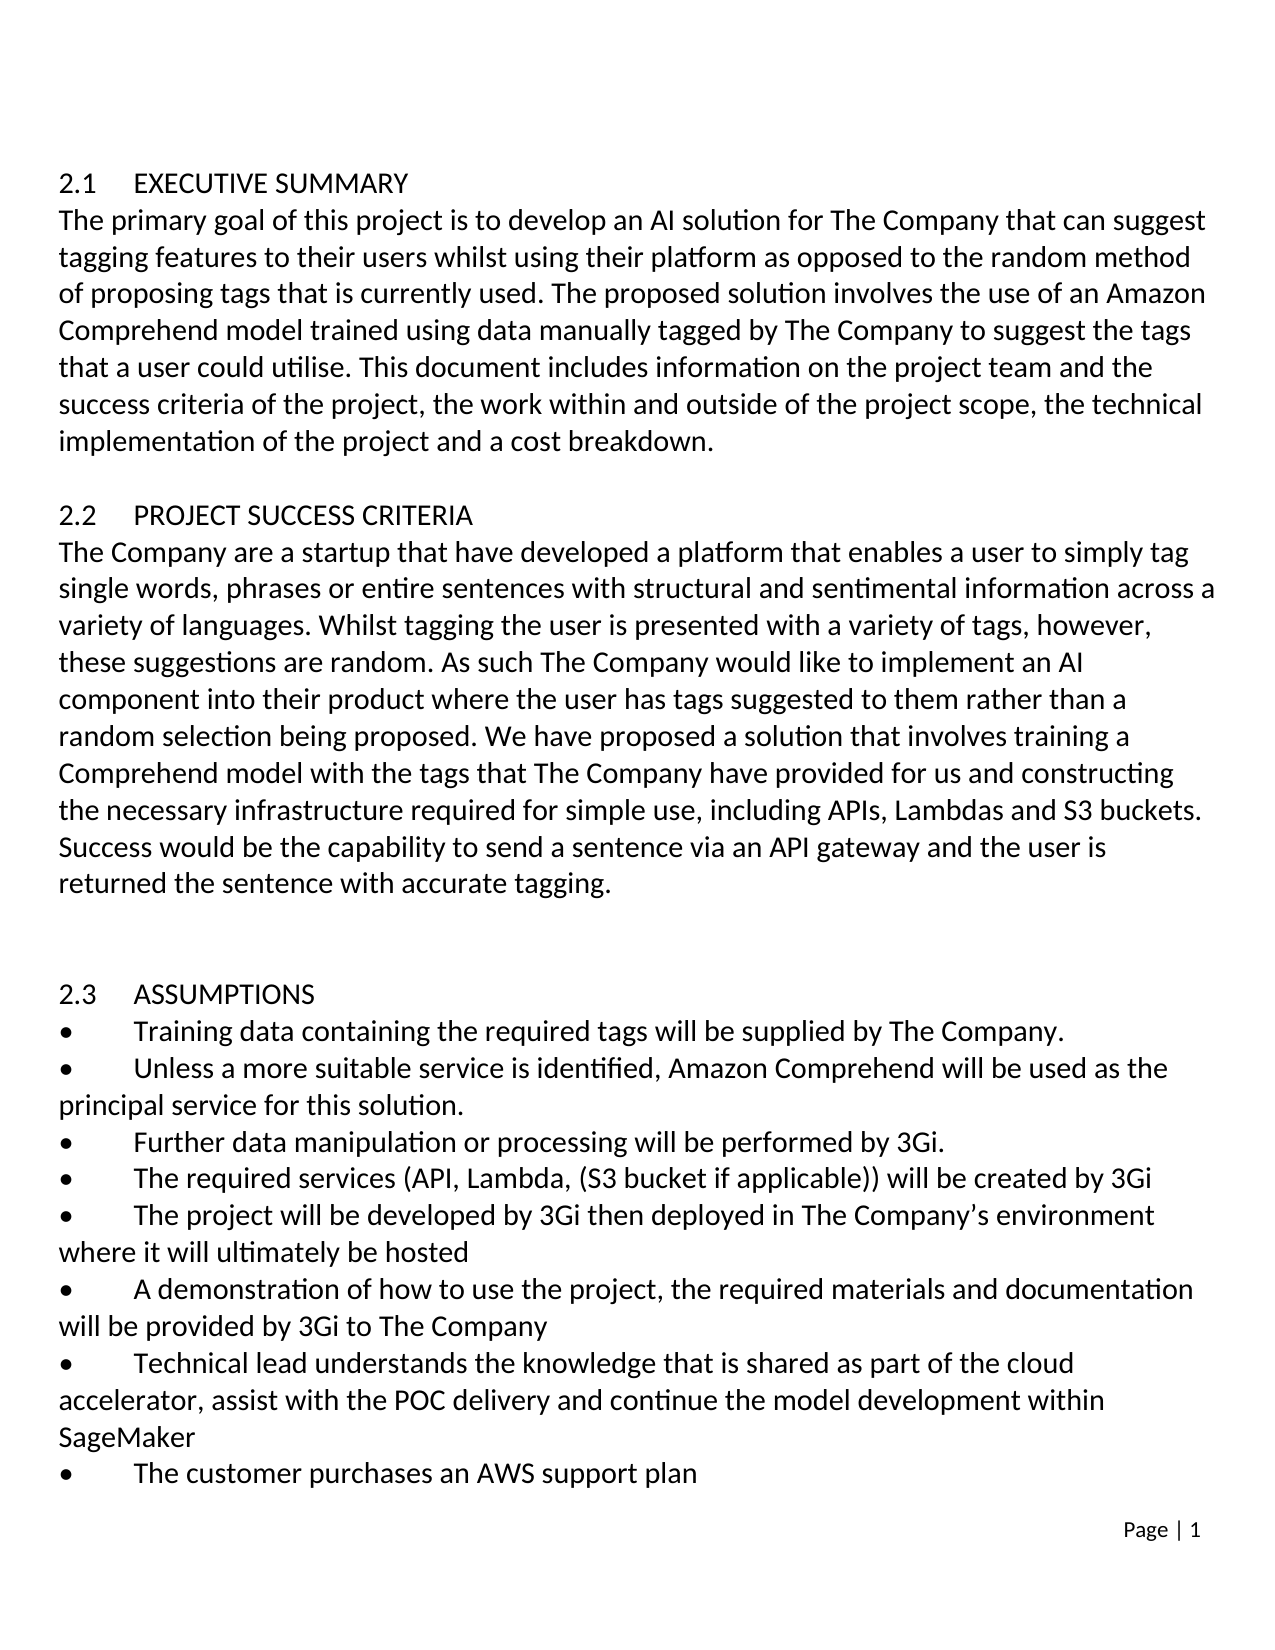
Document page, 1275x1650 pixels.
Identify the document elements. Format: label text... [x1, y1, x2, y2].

text • Technical lead understands the knowledge that is shared as part of the cloud accelerator, assist with the POC delivery and continue the model development within SageMaker [58, 1344, 1217, 1454]
text • The customer purchases an AWS support plan [58, 1454, 1217, 1491]
text • Unless a more suitable service is identified, Amazon Comprehend will be used as the principal service for this solution. [58, 1049, 1217, 1123]
text • The project will be developed by 3Gi then deployed in The Company’s environment where it will ultimately be hosted [58, 1196, 1217, 1270]
text • Training data containing the required tags will be supplied by The Company. [58, 1012, 1217, 1049]
text • Further data manipulation or processing will be performed by 3Gi. [58, 1123, 1217, 1159]
text 2.3 ASSUMPTIONS [58, 975, 1217, 1012]
text 2.1 EXECUTIVE SUMMARY [58, 164, 1217, 201]
text • The required services (API, Lambda, (S3 bucket if applicable)) will be created by 3Gi [58, 1159, 1217, 1196]
text The primary goal of this project is to develop an AI solution for The Company that can suggest tagging features to their users whilst using their platform as opposed to the random method of proposing tags that is currently used. The proposed solution involves the use of an Amazon Comprehend model trained using data manually tagged by The Company to suggest the tags that a user could utilise. This document includes information on the project team and the success criteria of the project, the work within and outside of the project scope, the technical implementation of the project and a cost breakdown. [58, 201, 1217, 459]
text 2.2 PROJECT SUCCESS CRITERIA [58, 496, 1217, 533]
text The Company are a startup that have developed a platform that enables a user to simply tag single words, phrases or entire sentences with structural and sentimental information across a variety of languages. Whilst tagging the user is presented with a variety of tags, however, these suggestions are random. As such The Company would like to implement an AI component into their product where the user has tags suggested to them rather than a random selection being proposed. We have proposed a solution that involves training a Comprehend model with the tags that The Company have provided for us and constructing the necessary infrastructure required for simple use, including APIs, Lambdas and S3 buckets. Success would be the capability to send a sentence via an API gateway and the user is returned the sentence with accurate tagging. [58, 533, 1217, 901]
text • A demonstration of how to use the project, the required materials and documentation will be provided by 3Gi to The Company [58, 1270, 1217, 1344]
